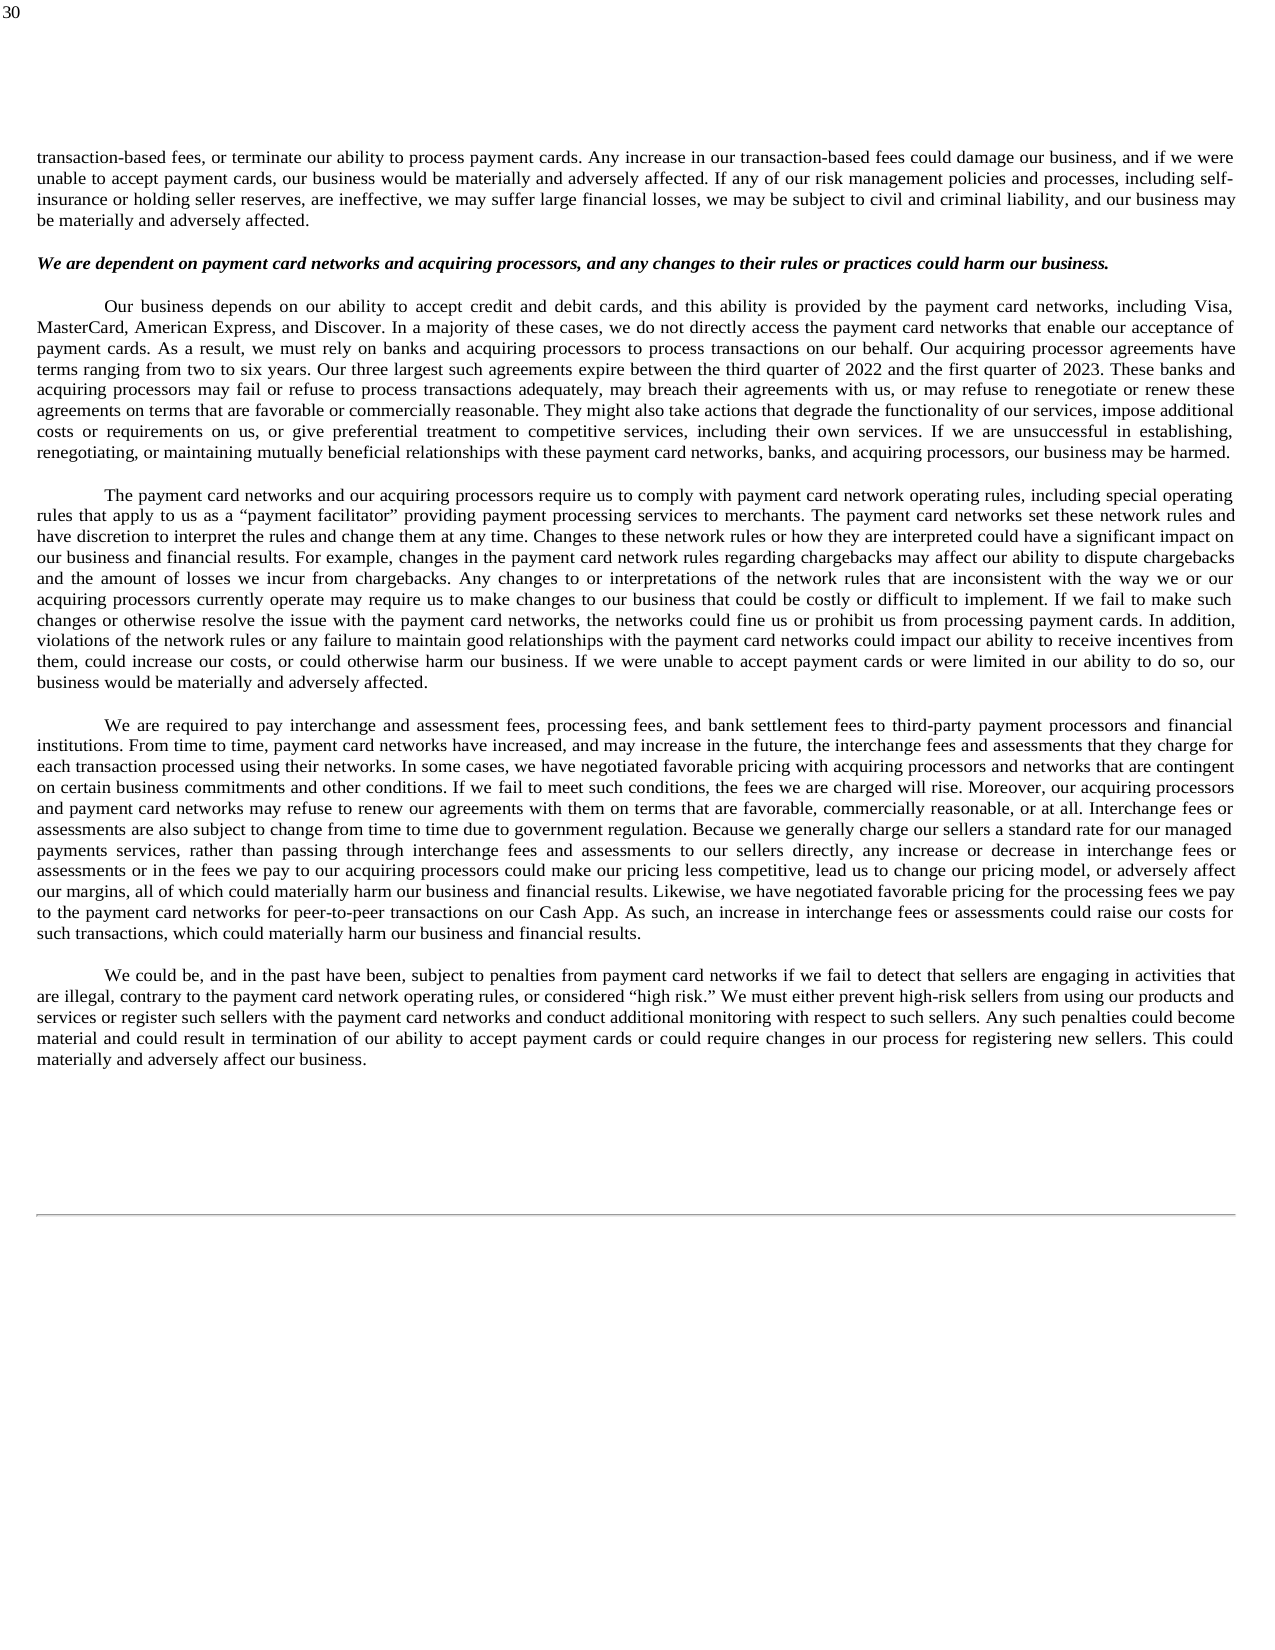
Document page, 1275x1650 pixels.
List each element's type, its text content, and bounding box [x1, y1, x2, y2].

text We could be, and in the past have been, subject to penalties from payment card networks if we fail to detect that sellers are engaging in activities that are illegal, contrary to the payment card network operating rules, or considered “high risk.” We must either prevent high-risk sellers from using our products and services or register such sellers with the payment card networks and conduct additional monitoring with respect to such sellers. Any such penalties could become material and could result in termination of our ability to accept payment cards or could require changes in our process for registering new sellers. This could materially and adversely affect our business. [37, 965, 1236, 1069]
text The payment card networks and our acquiring processors require us to comply with payment card network operating rules, including special operating rules that apply to us as a “payment facilitator” providing payment processing services to merchants. The payment card networks set these network rules and have discretion to interpret the rules and change them at any time. Changes to these network rules or how they are interpreted could have a significant impact on our business and financial results. For example, changes in the payment card network rules regarding chargebacks may affect our ability to dispute chargebacks and the amount of losses we incur from chargebacks. Any changes to or interpretations of the network rules that are inconsistent with the way we or our acquiring processors currently operate may require us to make changes to our business that could be costly or difficult to implement. If we fail to make such changes or otherwise resolve the issue with the payment card networks, the networks could fine us or prohibit us from processing payment cards. In addition, violations of the network rules or any failure to maintain good relationships with the payment card networks could impact our ability to receive incentives from them, could increase our costs, or could otherwise harm our business. If we were unable to accept payment cards or were limited in our ability to do so, our business would be materially and adversely affected. [37, 484, 1236, 692]
subtitle We are dependent on payment card networks and acquiring processors, and any changes to their rules or practices could harm our business. [37, 252, 1252, 273]
text Our business depends on our ability to accept credit and debit cards, and this ability is provided by the payment card networks, including Visa, MasterCard, American Express, and Discover. In a majority of these cases, we do not directly access the payment card networks that enable our acceptance of payment cards. As a result, we must rely on banks and acquiring processors to process transactions on our behalf. Our acquiring processor agreements have terms ranging from two to six years. Our three largest such agreements expire between the third quarter of 2022 and the first quarter of 2023. These banks and acquiring processors may fail or refuse to process transactions adequately, may breach their agreements with us, or may refuse to renegotiate or renew these agreements on terms that are favorable or commercially reasonable. They might also take actions that degrade the functionality of our services, impose additional costs or requirements on us, or give preferential treatment to competitive services, including their own services. If we are unsuccessful in establishing, renegotiating, or maintaining mutually beneficial relationships with these payment card networks, banks, and acquiring processors, our business may be harmed. [37, 296, 1236, 462]
text transaction-based fees, or terminate our ability to process payment cards. Any increase in our transaction-based fees could damage our business, and if we were unable to accept payment cards, our business would be materially and adversely affected. If any of our risk management policies and processes, including self- insurance or holding seller reserves, are ineffective, we may suffer large financial losses, we may be subject to civil and criminal liability, and our business may be materially and adversely affected. [37, 147, 1236, 230]
text We are required to pay interchange and assessment fees, processing fees, and bank settlement fees to third-party payment processors and financial institutions. From time to time, payment card networks have increased, and may increase in the future, the interchange fees and assessments that they charge for each transaction processed using their networks. In some cases, we have negotiated favorable pricing with acquiring processors and networks that are contingent on certain business commitments and other conditions. If we fail to meet such conditions, the fees we are charged will rise. Moreover, our acquiring processors and payment card networks may refuse to renew our agreements with them on terms that are favorable, commercially reasonable, or at all. Interchange fees or assessments are also subject to change from time to time due to government regulation. Because we generally charge our sellers a standard rate for our managed payments services, rather than passing through interchange fees and assessments to our sellers directly, any increase or decrease in interchange fees or assessments or in the fees we pay to our acquiring processors could make our pricing less competitive, lead us to change our pricing model, or adversely affect our margins, all of which could materially harm our business and financial results. Likewise, we have negotiated favorable pricing for the processing fees we pay to the payment card networks for peer-to-peer transactions on our Cash App. As such, an increase in interchange fees or assessments could raise our costs for such transactions, which could materially harm our business and financial results. [37, 714, 1236, 943]
